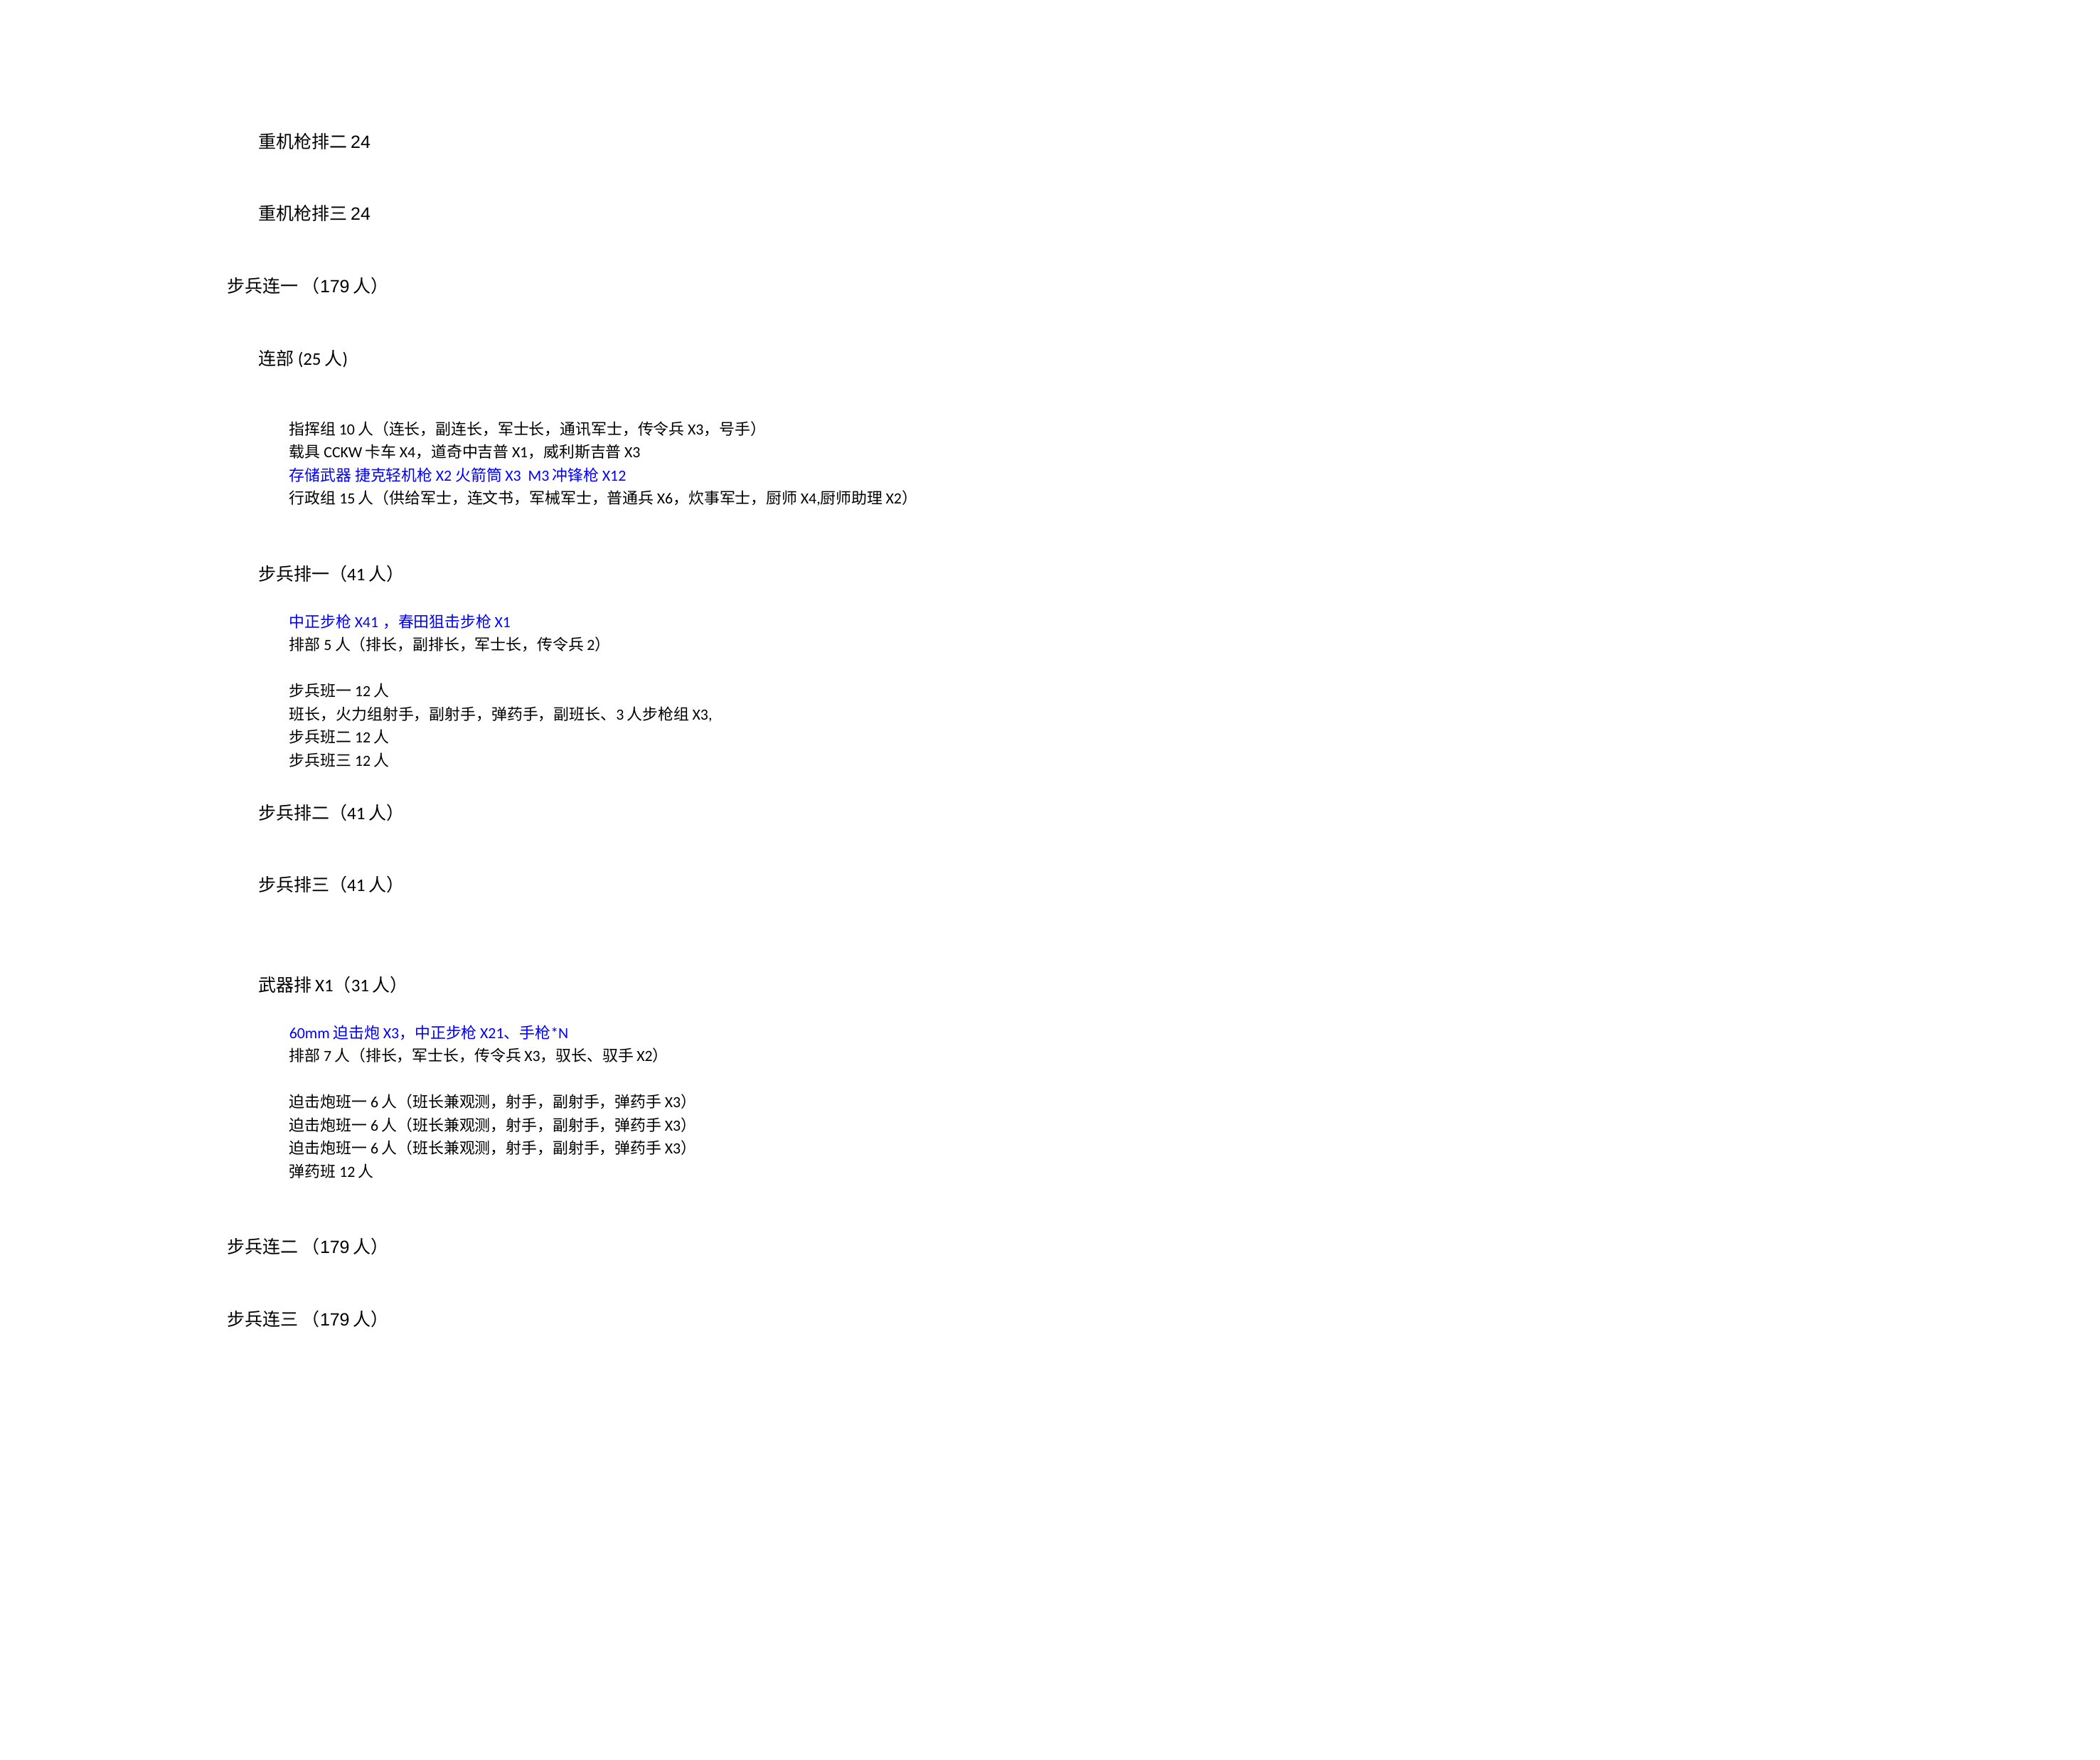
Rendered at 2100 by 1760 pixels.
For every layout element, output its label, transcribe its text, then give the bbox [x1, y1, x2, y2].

text 班长，火力组射手，副射手，弹药手，副班长、3人步枪组X3, [258, 701, 1966, 725]
subtitle 武器排X1（31人） [227, 961, 1966, 1007]
text 存储武器 捷克轻机枪X2 火箭筒X3 M3冲锋枪X12 [258, 462, 1966, 486]
text 迫击炮班一 6人（班长兼观测，射手，副射手，弹药手X3） [258, 1112, 1966, 1136]
text 步兵班三 12人 [258, 747, 1966, 771]
subtitle 重机枪排三24 [227, 190, 1966, 236]
subtitle 步兵排二（41人） [227, 789, 1966, 835]
text 排部 5人（排长，副排长，军士长，传令兵2） [258, 632, 1966, 655]
subtitle 步兵连一 （179人） [196, 262, 1966, 308]
text 弹药班 12人 [258, 1158, 1966, 1182]
text 指挥组10人（连长，副连长，军士长，通讯军士，传令兵X3，号手） [258, 416, 1966, 439]
subtitle 步兵排一（41人） [227, 550, 1966, 596]
text 步兵班二 12人 [258, 725, 1966, 747]
subtitle 重机枪排二24 [227, 117, 1966, 164]
text 迫击炮班一 6人（班长兼观测，射手，副射手，弹药手X3） [258, 1089, 1966, 1112]
text 步兵班一 12人 [258, 678, 1966, 701]
text 迫击炮班一 6人（班长兼观测，射手，副射手，弹药手X3） [258, 1136, 1966, 1158]
subtitle 连部 (25人) [227, 334, 1966, 380]
subtitle 步兵连三 （179人） [196, 1295, 1966, 1341]
text 行政组 15人（供给军士，连文书，军械军士，普通兵X6，炊事军士，厨师X4,厨师助理X2） [258, 486, 1966, 508]
subtitle 步兵连二 （179人） [196, 1222, 1966, 1269]
text 排部7人（排长，军士长，传令兵X3，驭长、驭手X2） [258, 1043, 1966, 1066]
text 60mm 迫击炮X3，中正步枪X21、手枪*N [258, 1020, 1966, 1043]
subtitle 步兵排三（41人） [227, 860, 1966, 907]
text 中正步枪X41 ，春田狙击步枪X1 [258, 609, 1966, 632]
text 载具 CCKW卡车X4，道奇中吉普X1，威利斯吉普X3 [258, 439, 1966, 462]
